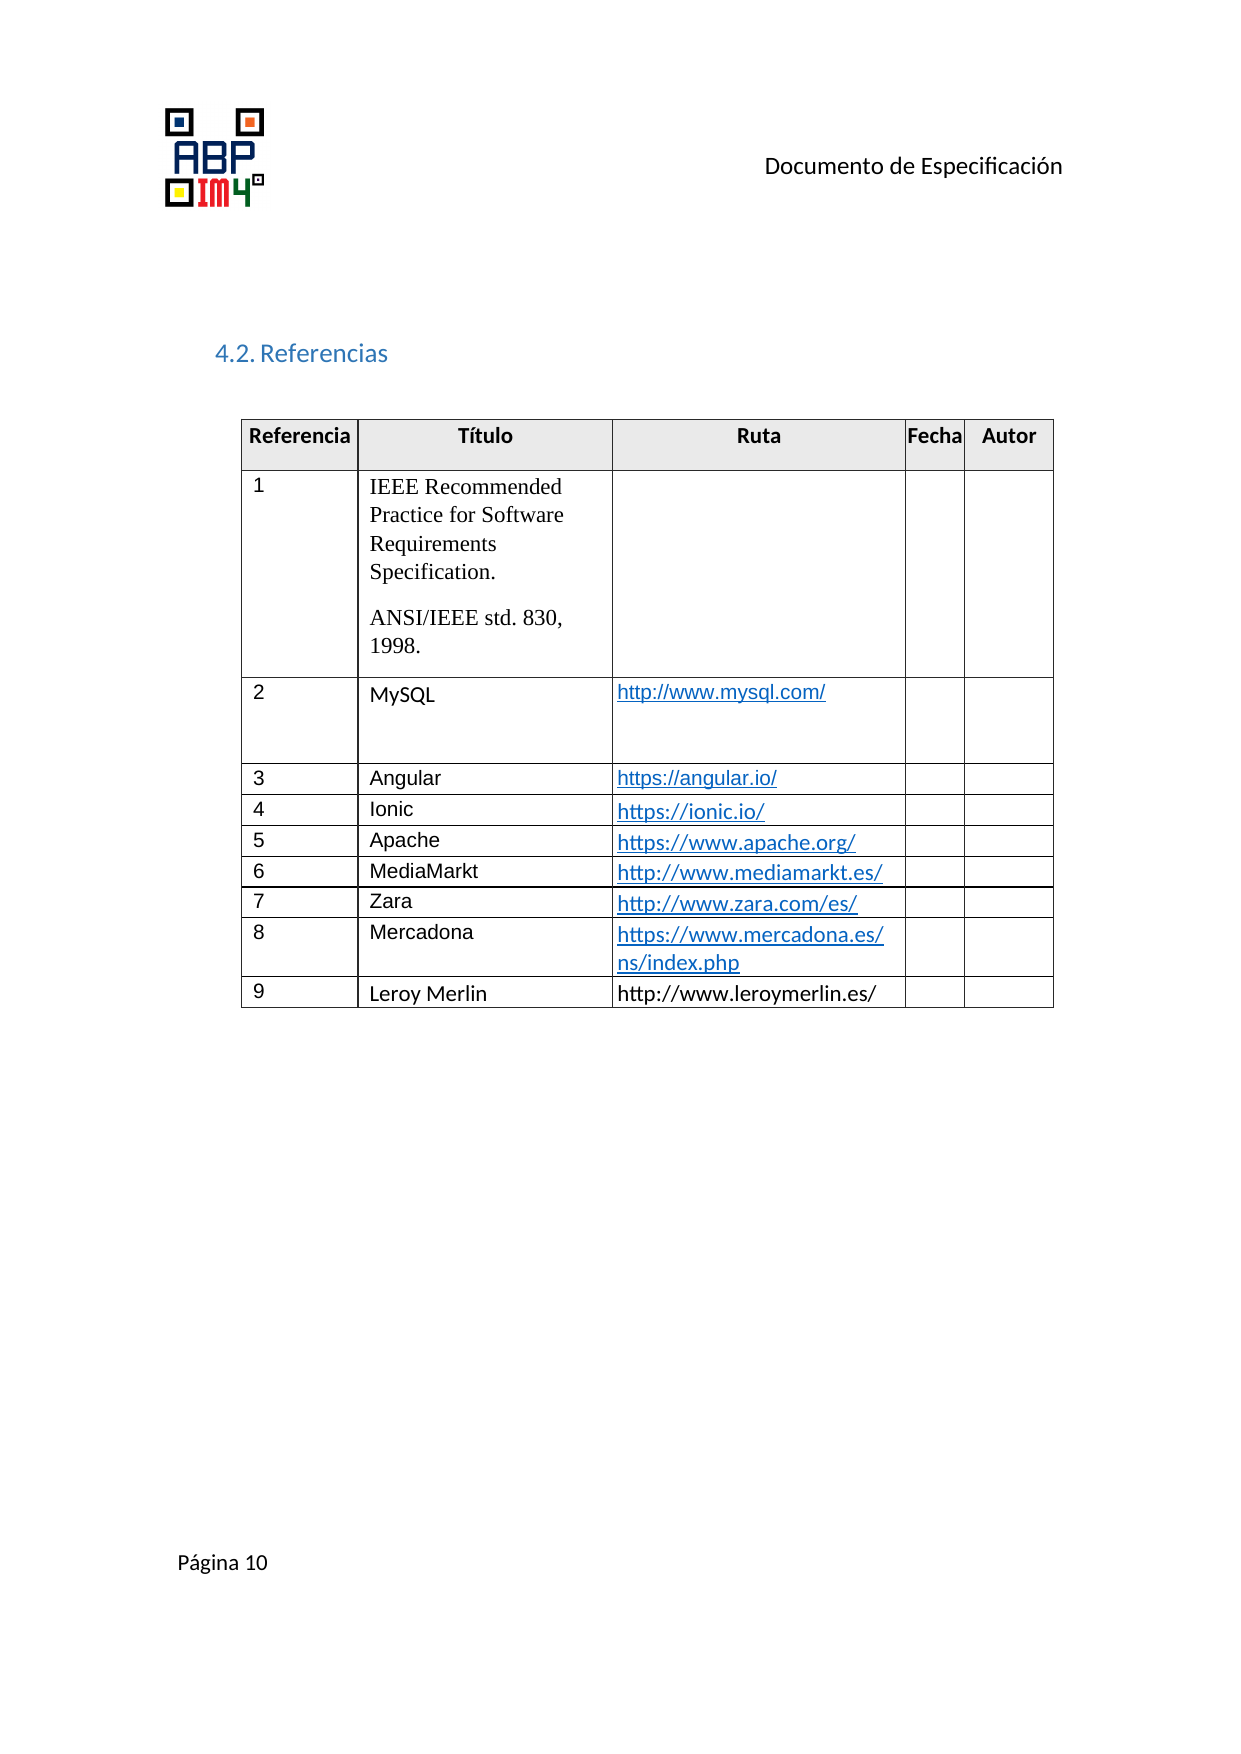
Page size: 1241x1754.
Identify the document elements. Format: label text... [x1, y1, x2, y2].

table_cell https://www.mercadona.es/ns/index.php [613, 918, 905, 976]
table_cell 1 [242, 471, 357, 677]
table_cell https://angular.io/ [613, 764, 905, 794]
table_cell [613, 471, 905, 677]
table_cell [965, 888, 1053, 917]
table_header Autor [965, 420, 1053, 470]
table_cell [906, 795, 964, 825]
table_cell [906, 764, 964, 794]
table_cell http://www.mediamarkt.es/ [613, 857, 905, 886]
table_cell 3 [242, 764, 357, 794]
table_cell Ionic [359, 795, 612, 825]
table_cell MySQL [359, 678, 612, 763]
table_cell 8 [242, 918, 357, 976]
table_cell 5 [242, 826, 357, 856]
table_cell 9 [242, 977, 357, 1007]
table_cell [906, 977, 964, 1007]
table_cell [965, 795, 1053, 825]
table_cell [906, 678, 964, 763]
table_cell [906, 888, 964, 917]
table_cell 2 [242, 678, 357, 763]
table_cell [965, 764, 1053, 794]
table_cell [965, 826, 1053, 856]
table_cell 7 [242, 888, 357, 917]
table_cell [965, 471, 1053, 677]
table_header Referencia [242, 420, 357, 470]
table_cell http://www.zara.com/es/ [613, 888, 905, 917]
table_cell [906, 826, 964, 856]
table_cell https://ionic.io/ [613, 795, 905, 825]
table_cell Leroy Merlin [359, 977, 612, 1007]
picture [158, 101, 271, 211]
table_header Fecha [906, 420, 964, 470]
table_cell 4 [242, 795, 357, 825]
table_cell Mercadona [359, 918, 612, 976]
table_cell [965, 918, 1053, 976]
table_cell [965, 857, 1053, 886]
table_header Ruta [613, 420, 905, 470]
table_cell http://www.leroymerlin.es/ [613, 977, 905, 1007]
table_cell https://www.apache.org/ [613, 826, 905, 856]
table_cell Angular [359, 764, 612, 794]
table_cell [965, 977, 1053, 1007]
table_cell IEEE Recommended Practice for Software Requirements Specification. ANSI/IEEE std. 830, 1998. [359, 471, 612, 677]
table_cell http://www.mysql.com/ [613, 678, 905, 763]
table_cell [906, 918, 964, 976]
table_cell Apache [359, 826, 612, 856]
table_cell 6 [242, 857, 357, 886]
table_cell [906, 857, 964, 886]
table_cell Zara [359, 888, 612, 917]
subtitle Referencias [215, 336, 1063, 369]
table_cell [965, 678, 1053, 763]
table_header Título [359, 420, 612, 470]
table_cell [906, 471, 964, 677]
table_cell MediaMarkt [359, 857, 612, 886]
